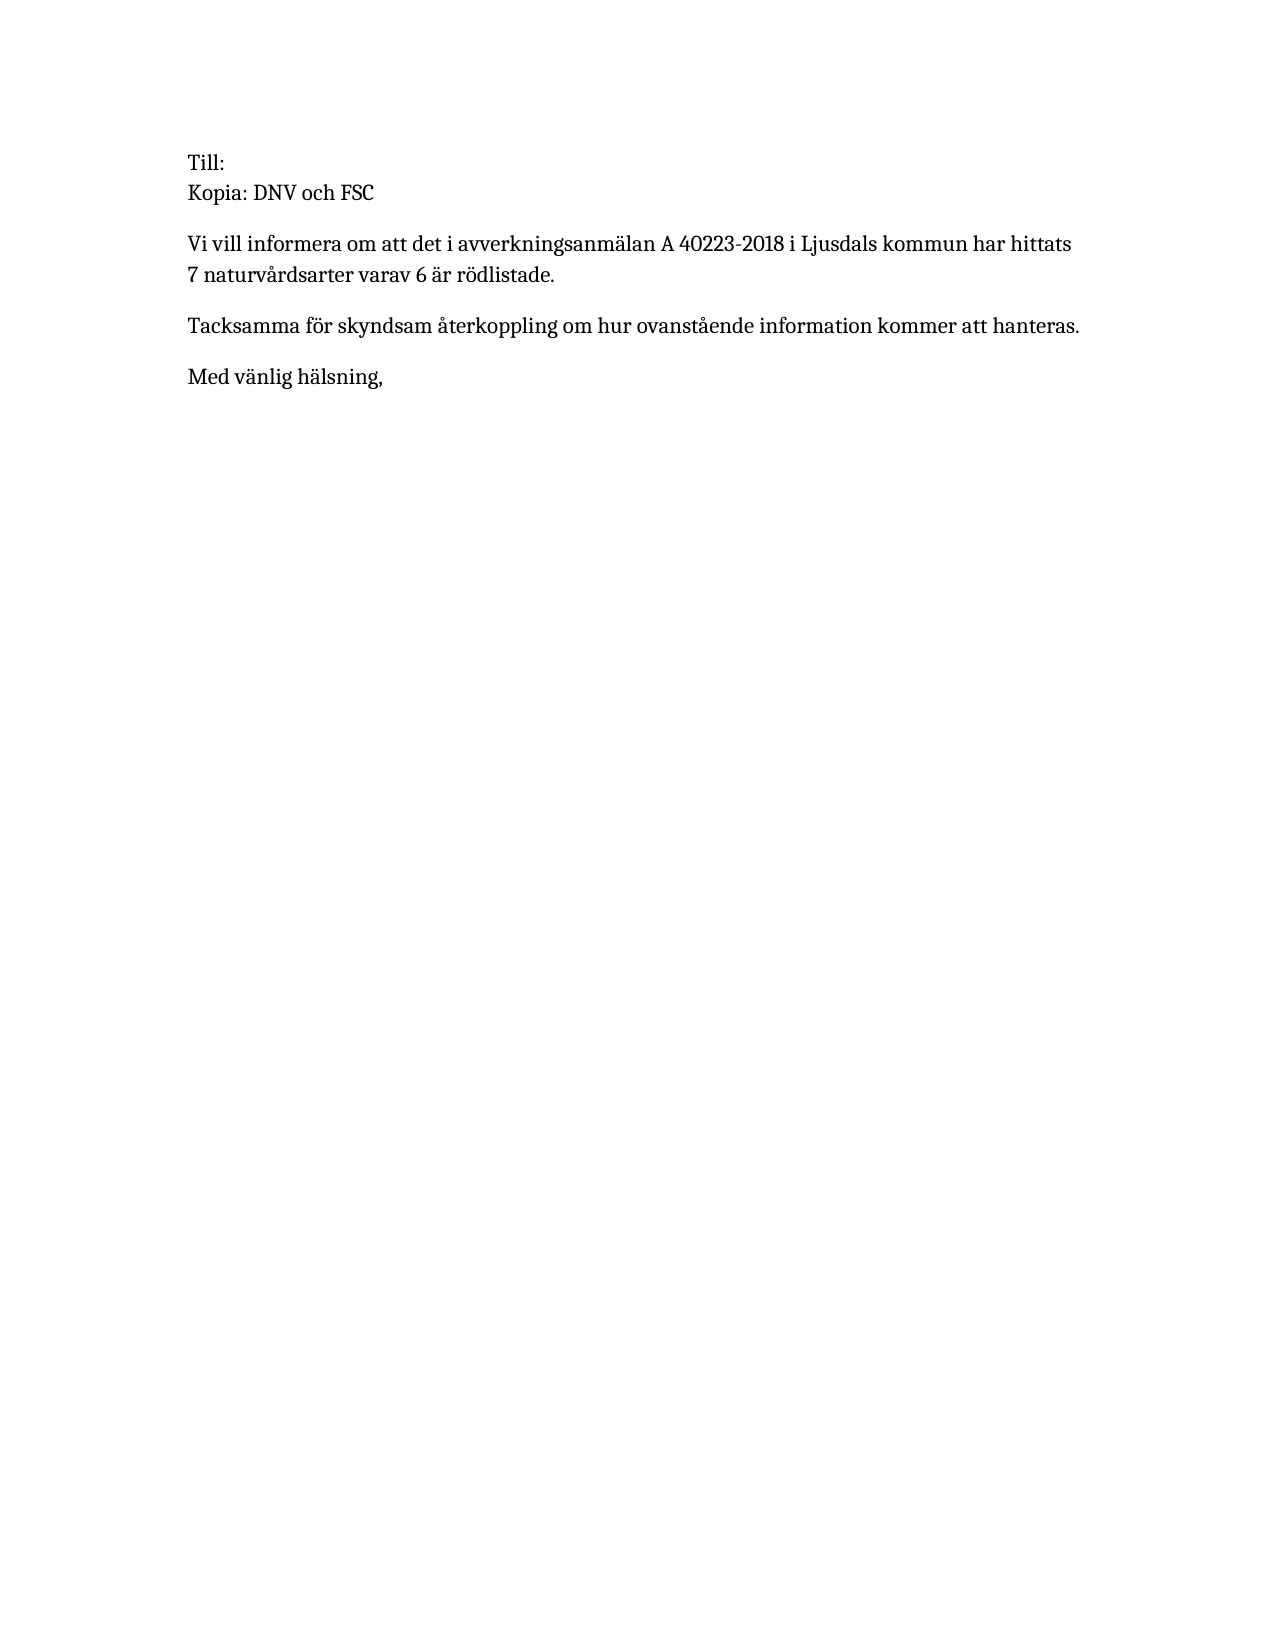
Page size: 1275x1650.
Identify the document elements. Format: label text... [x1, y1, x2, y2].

text Vi vill informera om att det i avverkningsanmälan A 40223-2018 i Ljusdals kommun har hittats 7 naturvårdsarter varav 6 är rödlistade. [187, 231, 1087, 288]
text Till: Kopia: DNV och FSC [187, 150, 1087, 207]
text Tacksamma för skyndsam återkoppling om hur ovanstående information kommer att hanteras. [187, 312, 1087, 339]
text Med vänlig hälsning, [187, 363, 1087, 420]
